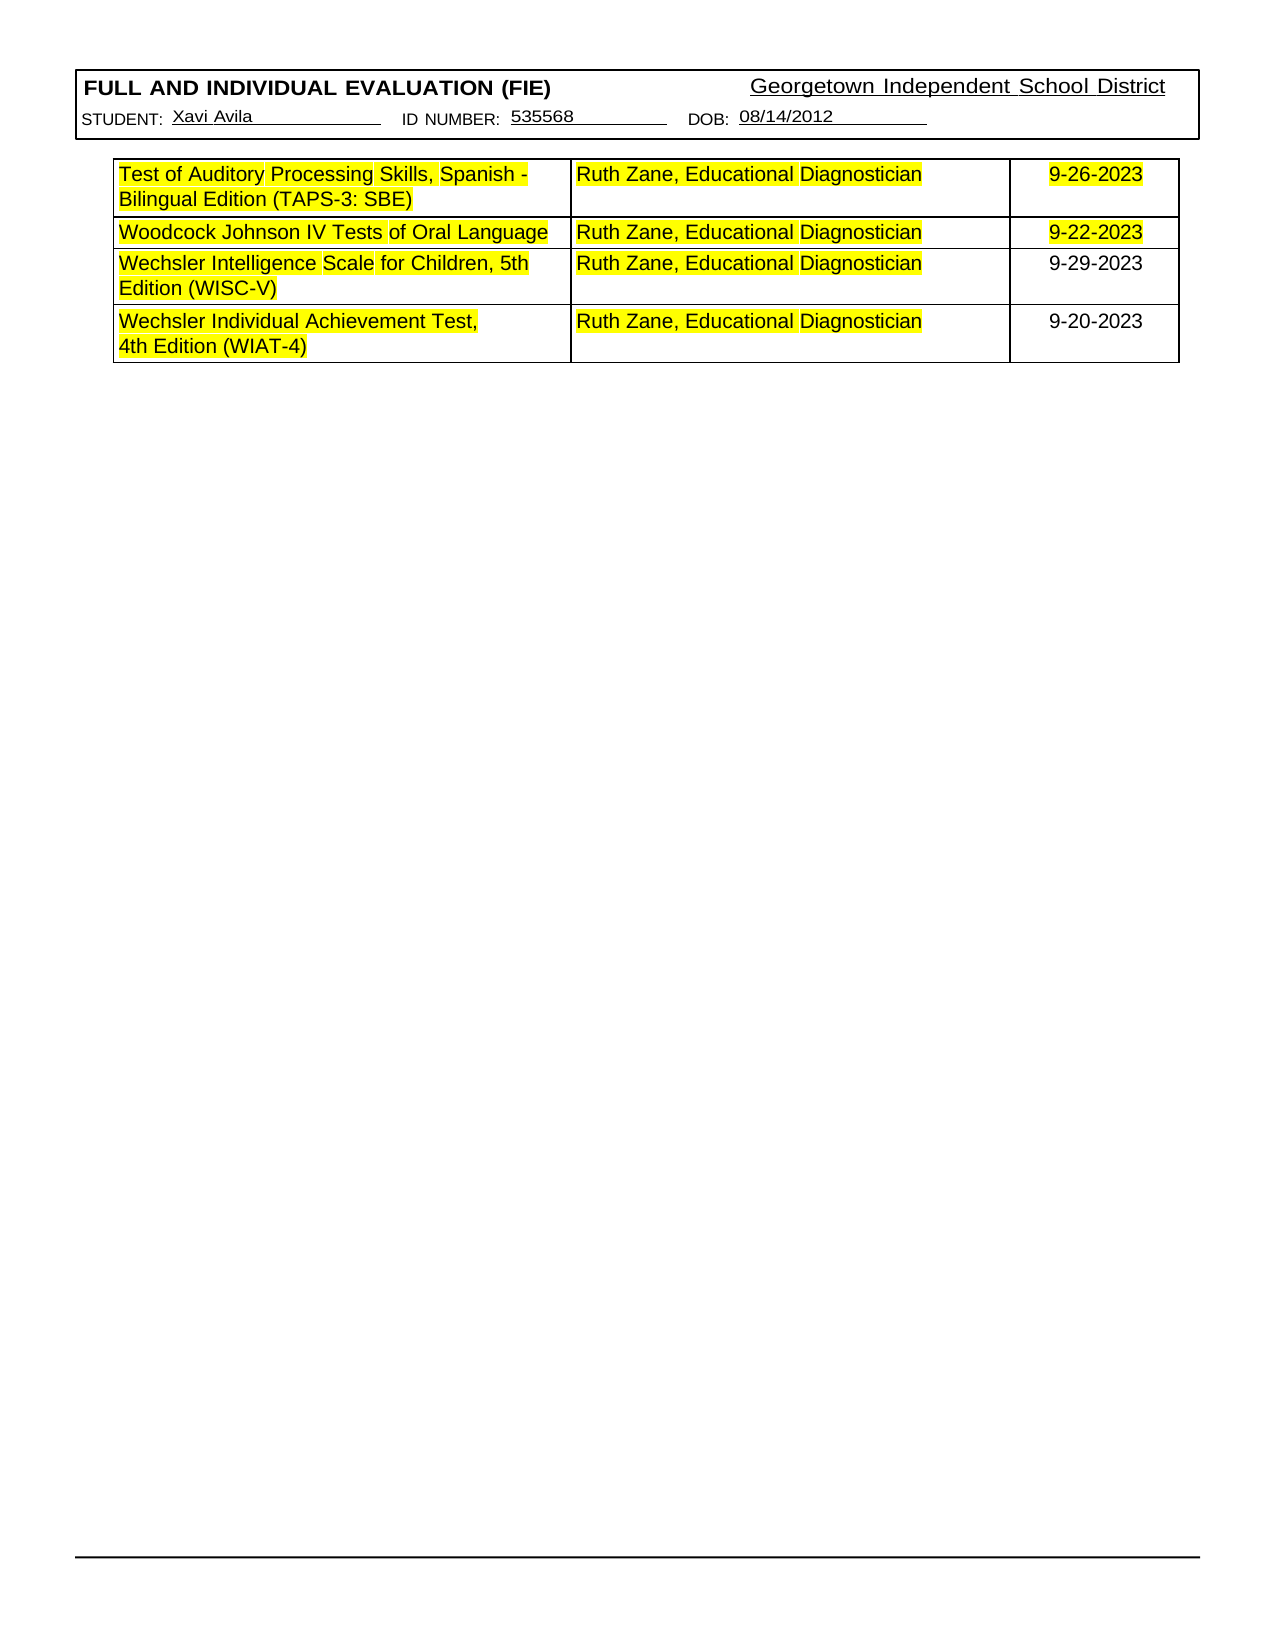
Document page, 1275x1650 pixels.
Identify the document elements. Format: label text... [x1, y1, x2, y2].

table_cell Woodcock Johnson IV Tests of Oral Language [114, 218, 570, 247]
table_cell 9-29-2023 [1011, 249, 1178, 304]
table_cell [572, 160, 1009, 216]
table_cell Ruth Zane, Educational Diagnostician [572, 249, 1009, 304]
table_cell Ruth Zane, Educational Diagnostician [572, 218, 1009, 247]
table_cell 9-20-2023 [1011, 305, 1178, 361]
table_cell 9-22-2023 [1011, 218, 1178, 247]
table_cell Ruth Zane, Educational Diagnostician [572, 305, 1009, 361]
table_cell 9-26-2023 [1011, 160, 1178, 216]
table_cell Test of Auditory Processing Skills, Spanish - Bilingual Edition (TAPS-3: SBE) [114, 160, 570, 216]
table_cell Wechsler Intelligence Scale for Children, 5th Edition (WISC-V) [114, 249, 570, 304]
table_cell Wechsler Individual Achievement Test, 4th Edition (WIAT-4) [114, 305, 570, 361]
